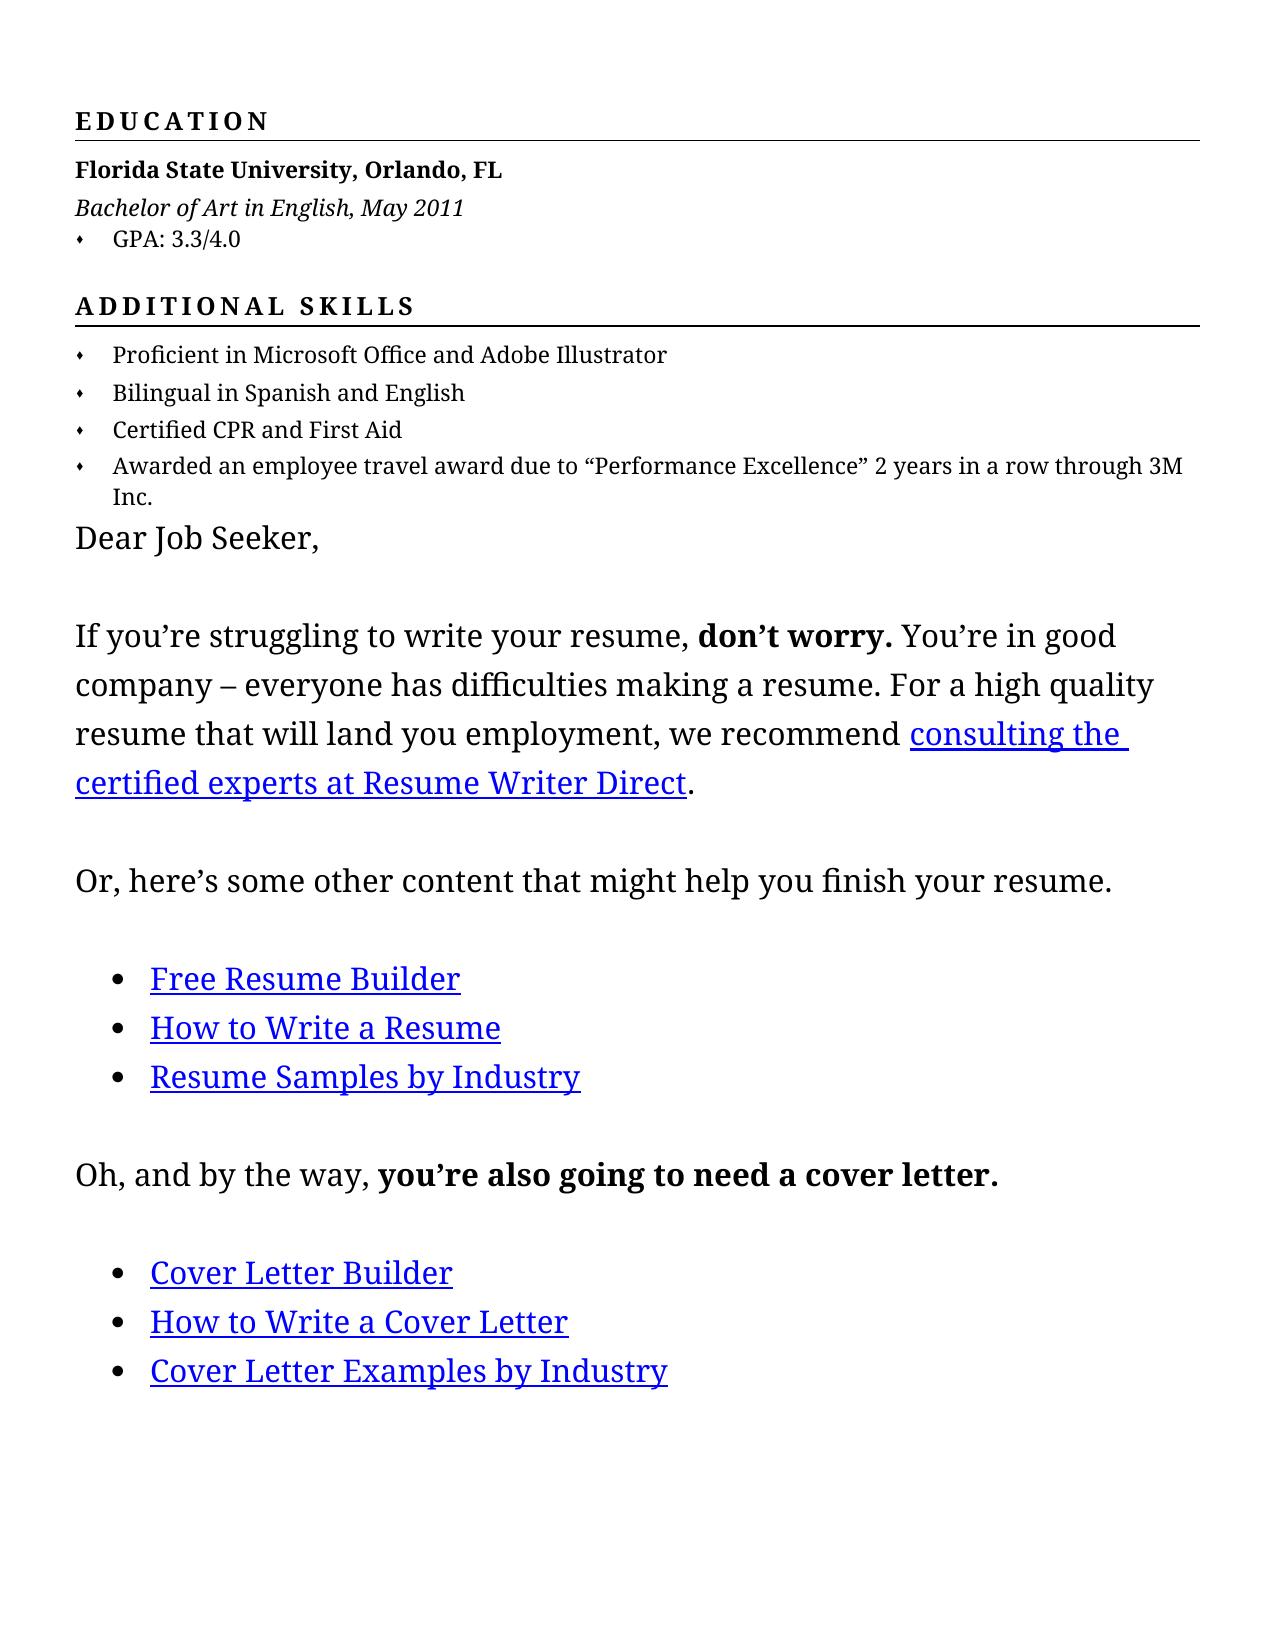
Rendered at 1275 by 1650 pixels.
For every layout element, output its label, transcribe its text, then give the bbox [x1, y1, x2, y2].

list How to Write a Resume [112, 1006, 1200, 1048]
list How to Write a Cover Letter [112, 1299, 1200, 1342]
text Or, here’s some other content that might help you finish your resume. [75, 859, 1200, 902]
list Bilingual in Spanish and English [75, 377, 1200, 408]
subtitle Florida State University, Orlando, FL [75, 154, 1200, 185]
text Oh, and by the way, you’re also going to need a cover letter. [75, 1153, 1200, 1195]
subtitle ADDITIONAL SKILLS [75, 289, 1200, 325]
list Free Resume Builder [112, 957, 1200, 999]
subtitle Bachelor of Art in English, May 2011 [75, 191, 1200, 223]
list Cover Letter Examples by Industry [112, 1348, 1200, 1391]
list Certified CPR and First Aid [75, 414, 1200, 445]
list GPA: 3.3/4.0 [75, 223, 1200, 254]
text If you’re struggling to write your resume, don’t worry. You’re in good company – everyone has difficulties making a resume. For a high quality resume that will land you employment, we recommend consulting the certified experts at Resume Writer Direct. [75, 614, 1200, 804]
list Resume Samples by Industry [112, 1055, 1200, 1097]
list Proficient in Microsoft Office and Adobe Illustrator [75, 339, 1200, 370]
list Awarded an employee travel award due to “Performance Excellence” 2 years in a row through 3M Inc. [75, 449, 1200, 512]
subtitle EDUCATION [75, 104, 1200, 140]
list Cover Letter Builder [112, 1251, 1200, 1293]
text Dear Job Seeker, [75, 516, 1200, 559]
